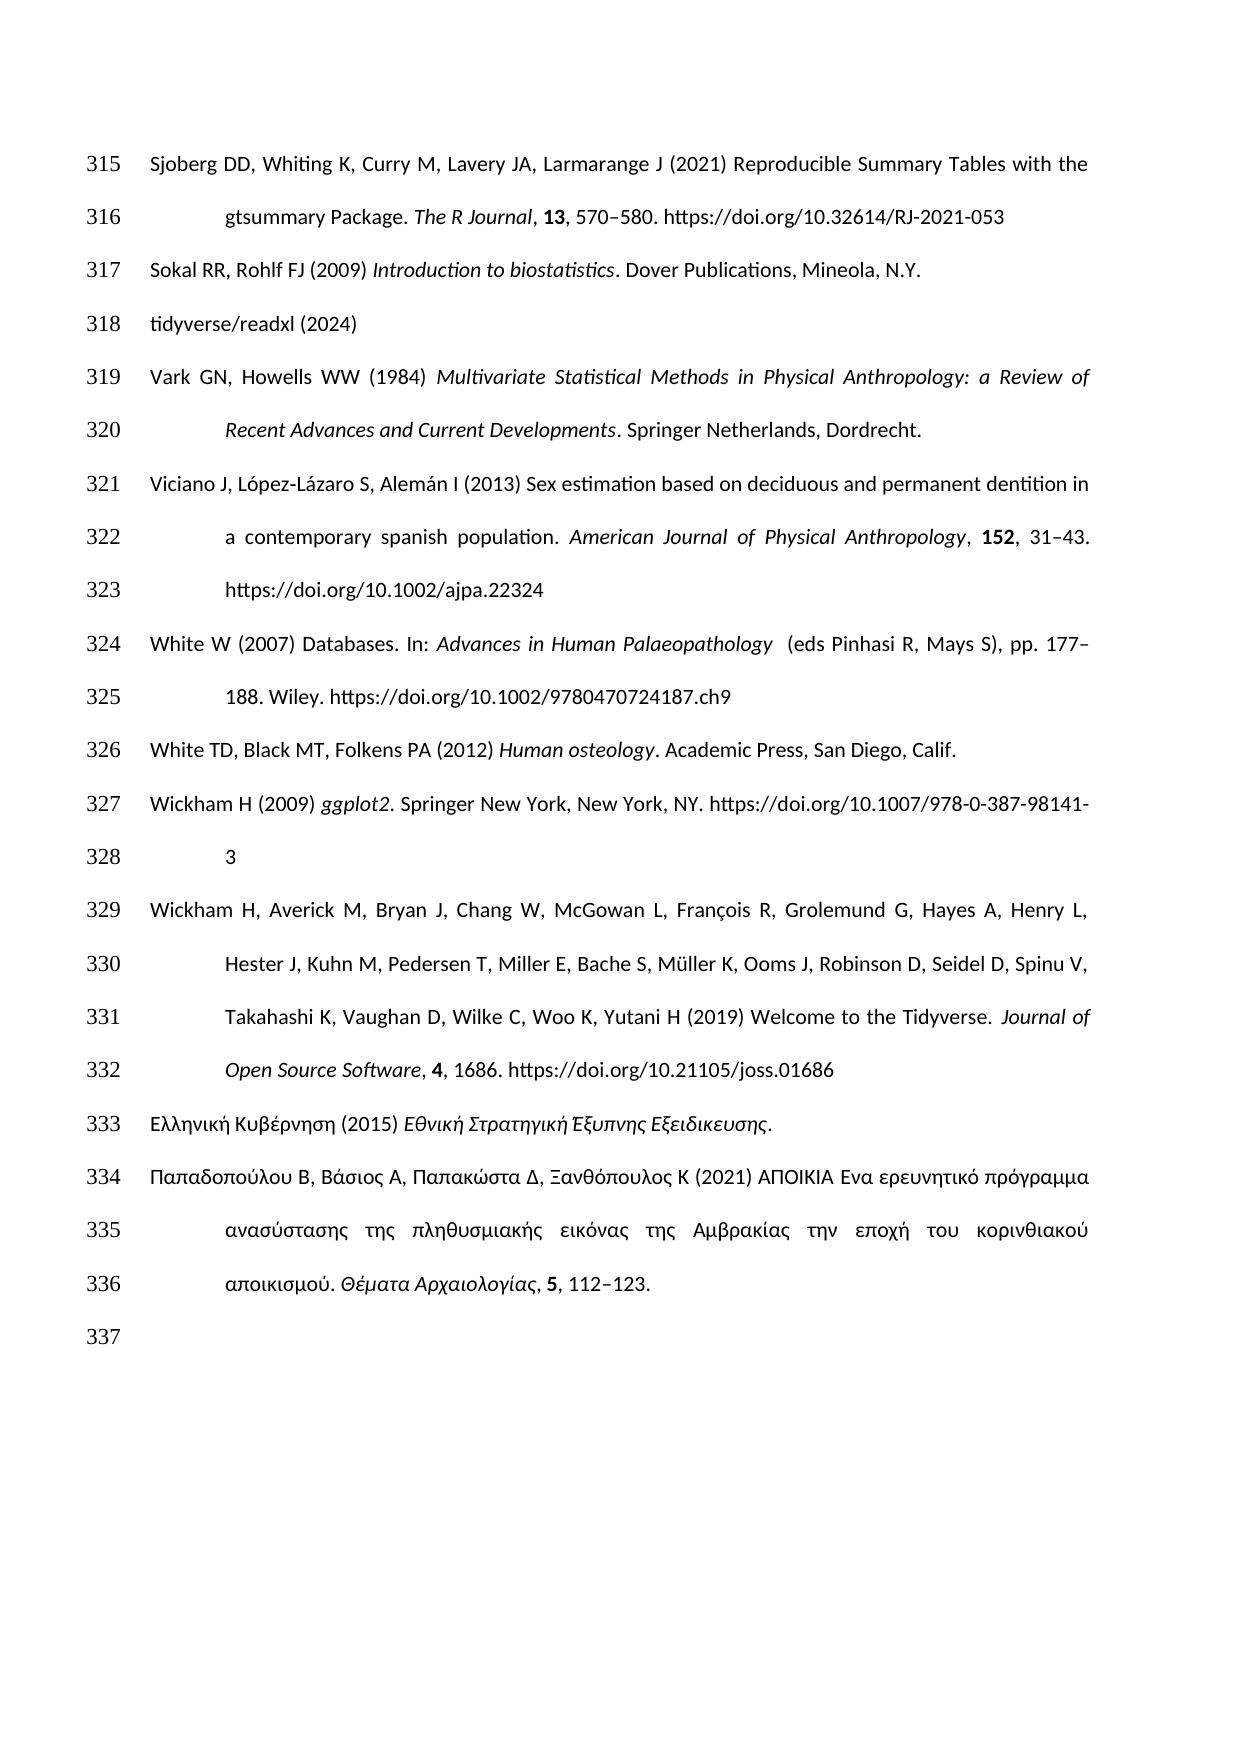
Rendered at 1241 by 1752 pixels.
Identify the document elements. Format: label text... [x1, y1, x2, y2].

text Vark GN, Howells WW (1984) Multivariate Statistical Methods in Physical Anthropology: a Review of Recent Advances and Current Developments. Springer Netherlands, Dordrecht. [150, 363, 1090, 443]
text Ελληνική Κυβέρνηση (2015) Εθνική Στρατηγική Έξυπνης Εξειδικευσης. [150, 1110, 1090, 1137]
text White TD, Black MT, Folkens PA (2012) Human osteology. Academic Press, San Diego, Calif. [150, 737, 1090, 763]
text Wickham H, Averick M, Bryan J, Chang W, McGowan L, François R, Grolemund G, Hayes A, Henry L, Hester J, Kuhn M, Pedersen T, Miller E, Bache S, Müller K, Ooms J, Robinson D, Seidel D, Spinu V, Takahashi K, Vaughan D, Wilke C, Woo K, Yutani H (2019) Welcome to the Tidyverse. Journal of Open Source Software, 4, 1686. https://doi.org/10.21105/joss.01686 [150, 897, 1090, 1083]
text Παπαδοπούλου Β, Βάσιος Α, Παπακώστα Δ, Ξανθόπουλος Κ (2021) ΑΠΟΙΚΙΑ Ένα ερευνητικό πρόγραμμα ανασύστασης της πληθυσμιακής εικόνας της Αμβρακίας την εποχή του κορινθιακού αποικισμού. Θέματα Αρχαιολογίας, 5, 112–123. [150, 1163, 1090, 1297]
text tidyverse/readxl (2024) [150, 310, 1090, 337]
text Sokal RR, Rohlf FJ (2009) Introduction to biostatistics. Dover Publications, Mineola, N.Y. [150, 257, 1090, 283]
text Sjoberg DD, Whiting K, Curry M, Lavery JA, Larmarange J (2021) Reproducible Summary Tables with the gtsummary Package. The R Journal, 13, 570–580. https://doi.org/10.32614/RJ-2021-053 [150, 150, 1090, 230]
text Wickham H (2009) ggplot2. Springer New York, New York, NY. https://doi.org/10.1007/978-0-387-98141-3 [150, 790, 1090, 870]
text Viciano J, López‐Lázaro S, Alemán I (2013) Sex estimation based on deciduous and permanent dentition in a contemporary spanish population. American Journal of Physical Anthropology, 152, 31–43. https://doi.org/10.1002/ajpa.22324 [150, 470, 1090, 603]
text White W (2007) Databases. In: Advances in Human Palaeopathology (eds Pinhasi R, Mays S), pp. 177–188. Wiley. https://doi.org/10.1002/9780470724187.ch9 [150, 630, 1090, 710]
